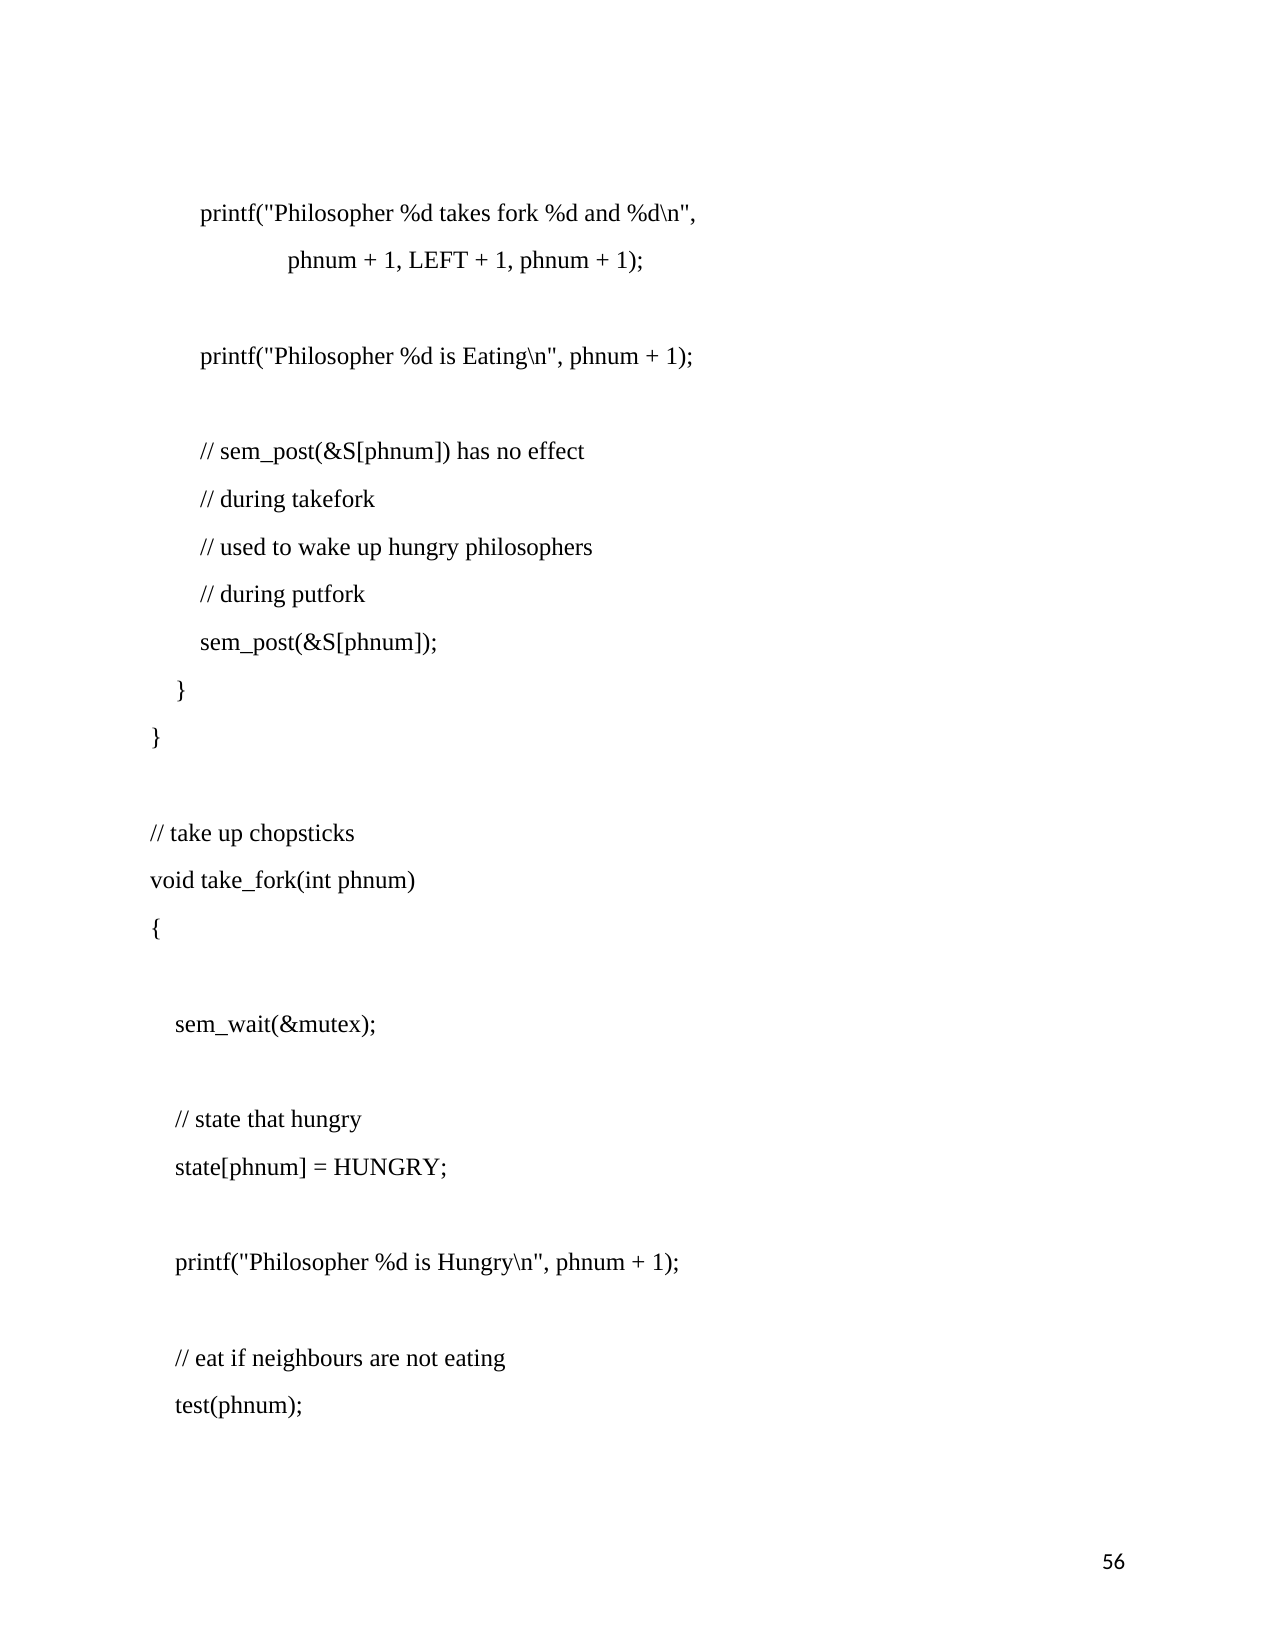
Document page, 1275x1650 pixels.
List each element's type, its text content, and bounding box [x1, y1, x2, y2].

text // during putfork [150, 579, 1125, 608]
text printf("Philosopher %d is Eating\n", phnum + 1); [150, 341, 1125, 369]
text void take_fork(int phnum) [150, 866, 1125, 894]
text sem_post(&S[phnum]); [150, 627, 1125, 656]
text } [150, 675, 1125, 703]
text state[phnum] = HUNGRY; [150, 1152, 1125, 1181]
text // used to wake up hungry philosophers [150, 532, 1125, 560]
text phnum + 1, LEFT + 1, phnum + 1); [150, 245, 1125, 274]
text // during takefork [150, 484, 1125, 513]
text } [150, 722, 1125, 751]
text // sem_post(&S[phnum]) has no effect [150, 436, 1125, 465]
text sem_wait(&mutex); [150, 1009, 1125, 1037]
text // eat if neighbours are not eating [150, 1343, 1125, 1371]
text // state that hungry [150, 1104, 1125, 1133]
text { [150, 913, 1125, 942]
text printf("Philosopher %d is Hungry\n", phnum + 1); [150, 1247, 1125, 1276]
text // take up chopsticks [150, 818, 1125, 847]
text printf("Philosopher %d takes fork %d and %d\n", [150, 198, 1125, 226]
text test(phnum); [150, 1390, 1125, 1419]
